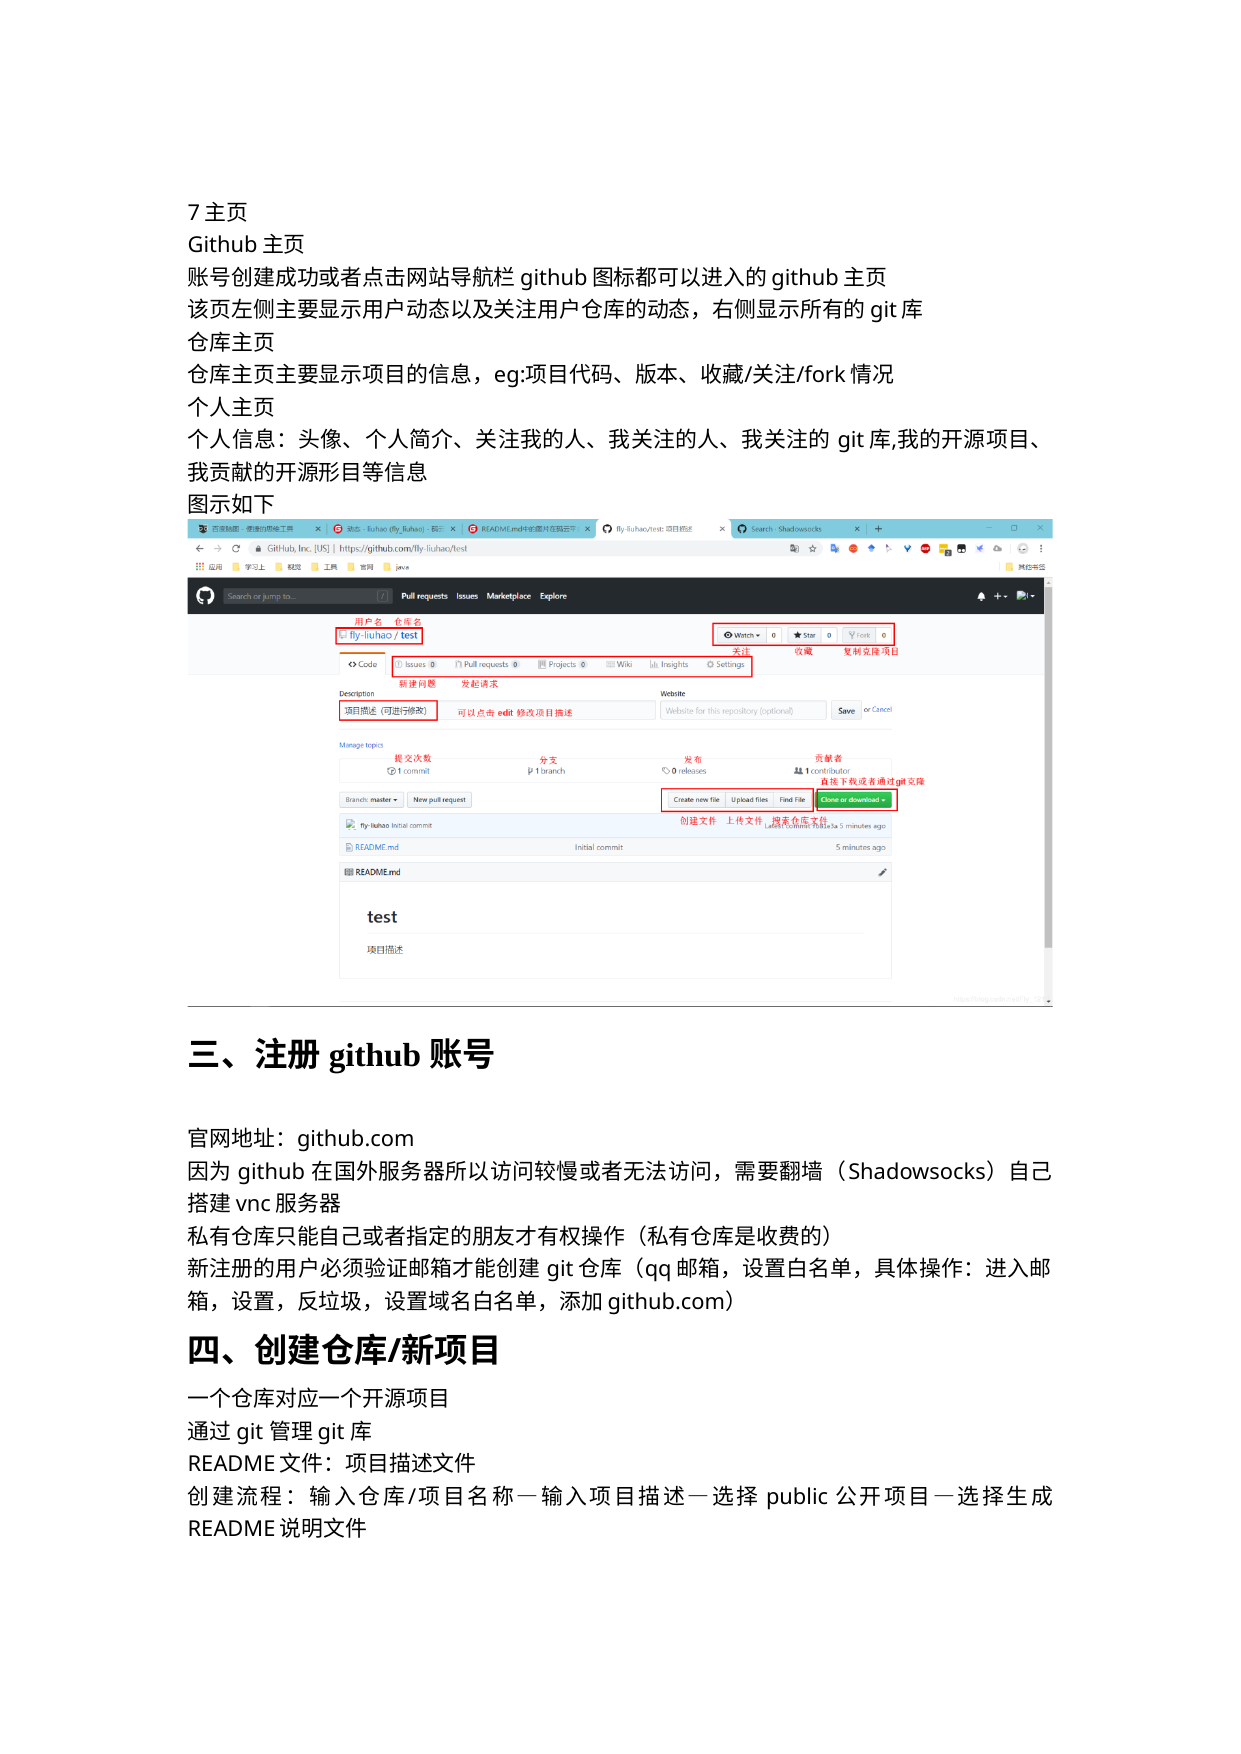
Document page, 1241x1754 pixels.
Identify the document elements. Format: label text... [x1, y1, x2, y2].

text Github主页 [187, 227, 1053, 259]
text 官网地址：github.com [187, 1121, 1053, 1153]
text 创建流程：输入仓库/项目名称—输入项目描述—选择public公开项目—选择生成README说明文件 [187, 1478, 1053, 1543]
subtitle 三、注册 github 账号 [187, 1019, 1053, 1084]
text 四、创建仓库/新项目 [187, 1316, 1053, 1381]
text 个人信息：头像、个人简介、关注我的人、我关注的人、我关注的git库,我的开源项目、我贡献的开源形目等信息 [187, 422, 1053, 487]
text 一个仓库对应一个开源项目 [187, 1381, 1053, 1413]
text 个人主页 [187, 389, 1053, 422]
text 仓库主页主要显示项目的信息，eg:项目代码、版本、收藏/关注/fork情况 [187, 357, 1053, 389]
text 因为 github 在国外服务器所以访问较慢或者无法访问，需要翻墙（Shadowsocks）自己搭建vnc服务器 [187, 1153, 1053, 1218]
text 私有仓库只能自己或者指定的朋友才有权操作（私有仓库是收费的） [187, 1218, 1053, 1251]
text 图示如下 [187, 487, 1053, 519]
text 仓库主页 [187, 324, 1053, 357]
text 账号创建成功或者点击网站导航栏github图标都可以进入的github主页 [187, 259, 1053, 292]
picture [187, 519, 1053, 1007]
text 7主页 [187, 194, 1053, 227]
text 该页左侧主要显示用户动态以及关注用户仓库的动态，右侧显示所有的git库 [187, 292, 1053, 324]
text 通过 git 管理 git 库 [187, 1413, 1053, 1446]
text 新注册的用户必须验证邮箱才能创建git仓库（qq邮箱，设置白名单，具体操作：进入邮箱，设置，反垃圾，设置域名白名单，添加github.com） [187, 1251, 1053, 1316]
text README文件：项目描述文件 [187, 1446, 1053, 1478]
